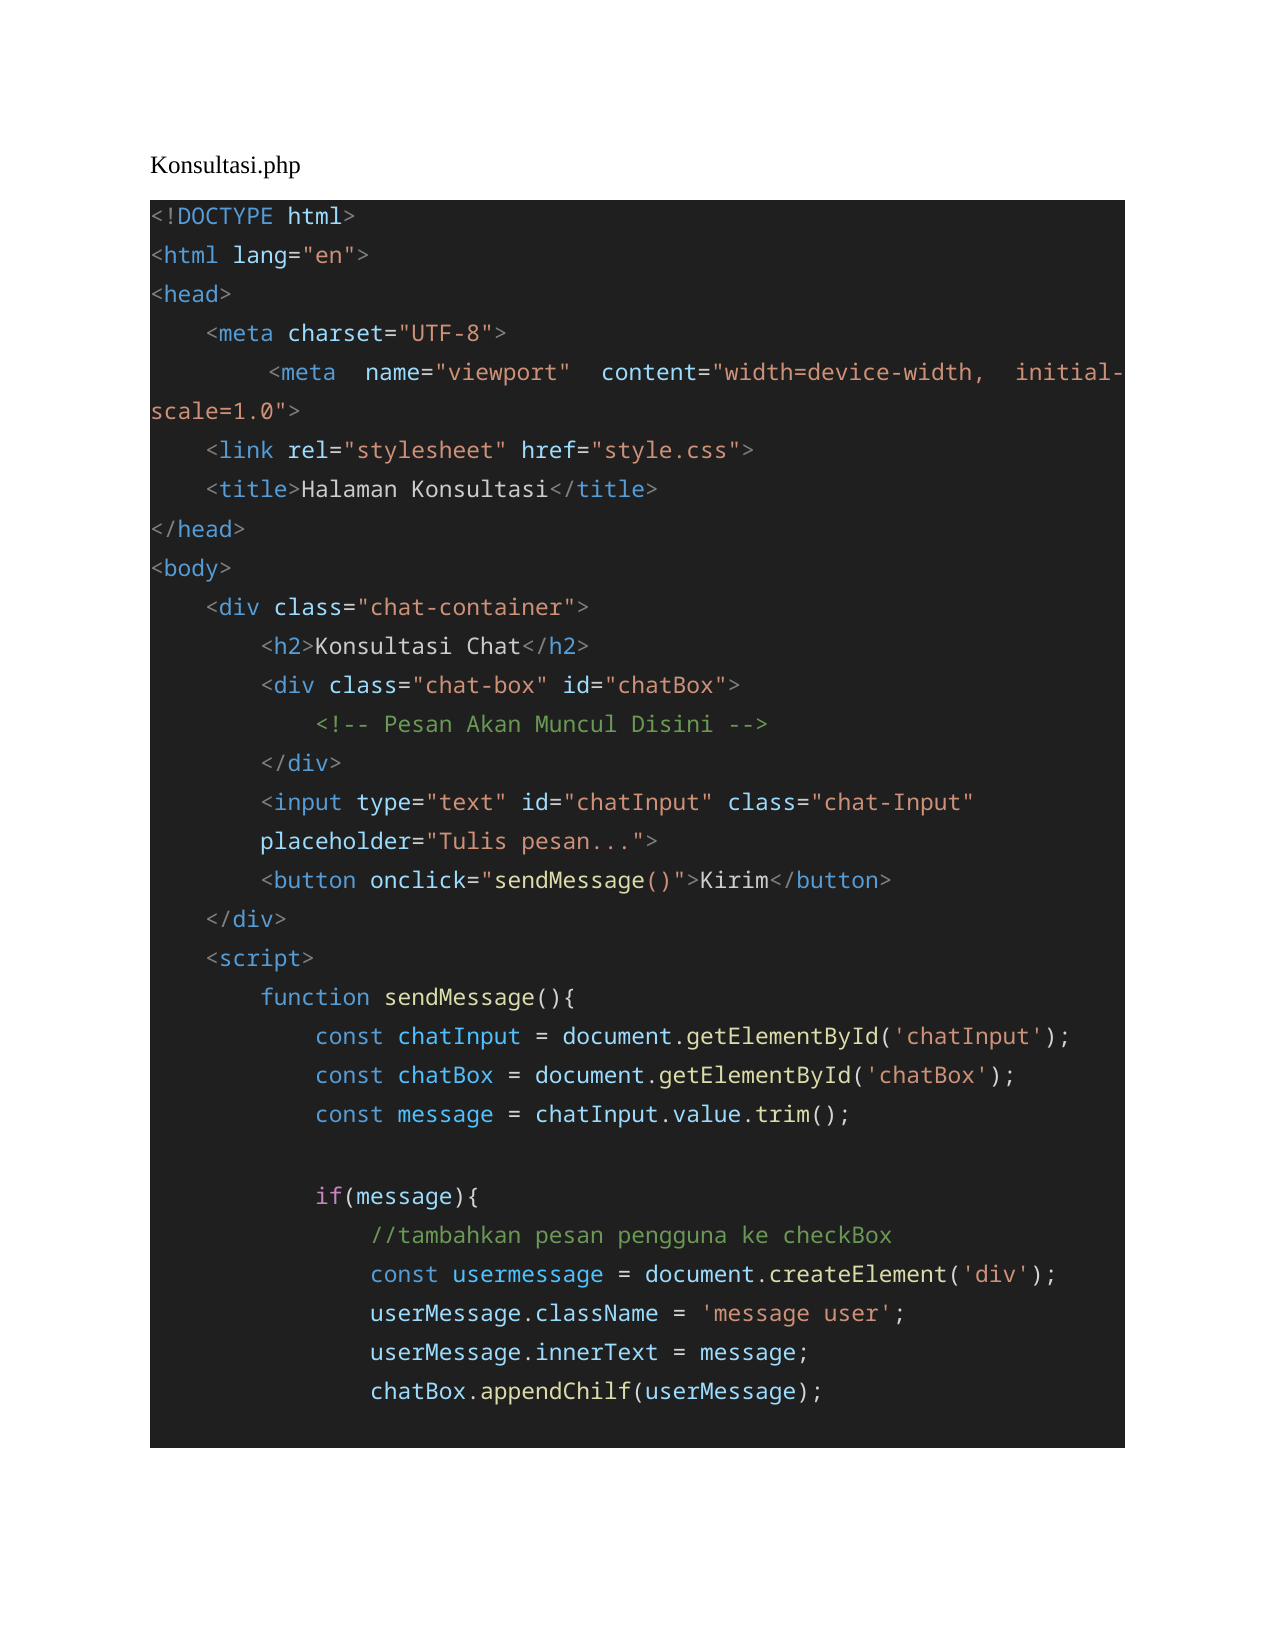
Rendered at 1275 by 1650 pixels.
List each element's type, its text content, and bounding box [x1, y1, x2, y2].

text <meta charset="UTF-8"> [150, 317, 1125, 348]
text <meta name="viewport" content="width=device-width, initial-scale=1.0"> [150, 356, 1125, 427]
text </div> [150, 903, 1125, 934]
text <!-- Pesan Akan Muncul Disini --> [150, 708, 1125, 739]
text <input type="text" id="chatInput" class="chat-Input" [150, 786, 1125, 817]
text const chatInput = document.getElementById('chatInput'); [150, 1020, 1125, 1052]
text <script> [150, 942, 1125, 973]
text const chatBox = document.getElementById('chatBox'); [150, 1059, 1125, 1091]
text <!DOCTYPE html> [150, 200, 1125, 231]
text <button onclick="sendMessage()">Kirim</button> [150, 864, 1125, 895]
text <h2>Konsultasi Chat</h2> [150, 630, 1125, 661]
text <html lang="en"> [150, 239, 1125, 270]
text <link rel="stylesheet" href="style.css"> [150, 434, 1125, 466]
text Konsultasi.php [150, 150, 1125, 179]
text </head> [150, 512, 1125, 544]
text userMessage.className = 'message user'; [150, 1297, 1125, 1328]
text <body> [150, 552, 1125, 583]
text chatBox.appendChilf(userMessage); [150, 1375, 1125, 1407]
text <div class="chat-box" id="chatBox"> [150, 669, 1125, 700]
text <title>Halaman Konsultasi</title> [150, 473, 1125, 505]
text const usermessage = document.createElement('div'); [150, 1258, 1125, 1289]
text //tambahkan pesan pengguna ke checkBox [150, 1219, 1125, 1250]
text userMessage.innerText = message; [150, 1336, 1125, 1367]
text function sendMessage(){ [150, 981, 1125, 1012]
text <head> [150, 278, 1125, 309]
text placeholder="Tulis pesan..."> [150, 825, 1125, 856]
text if(message){ [150, 1180, 1125, 1211]
text </div> [150, 747, 1125, 778]
text const message = chatInput.value.trim(); [150, 1098, 1125, 1130]
text <div class="chat-container"> [150, 591, 1125, 622]
